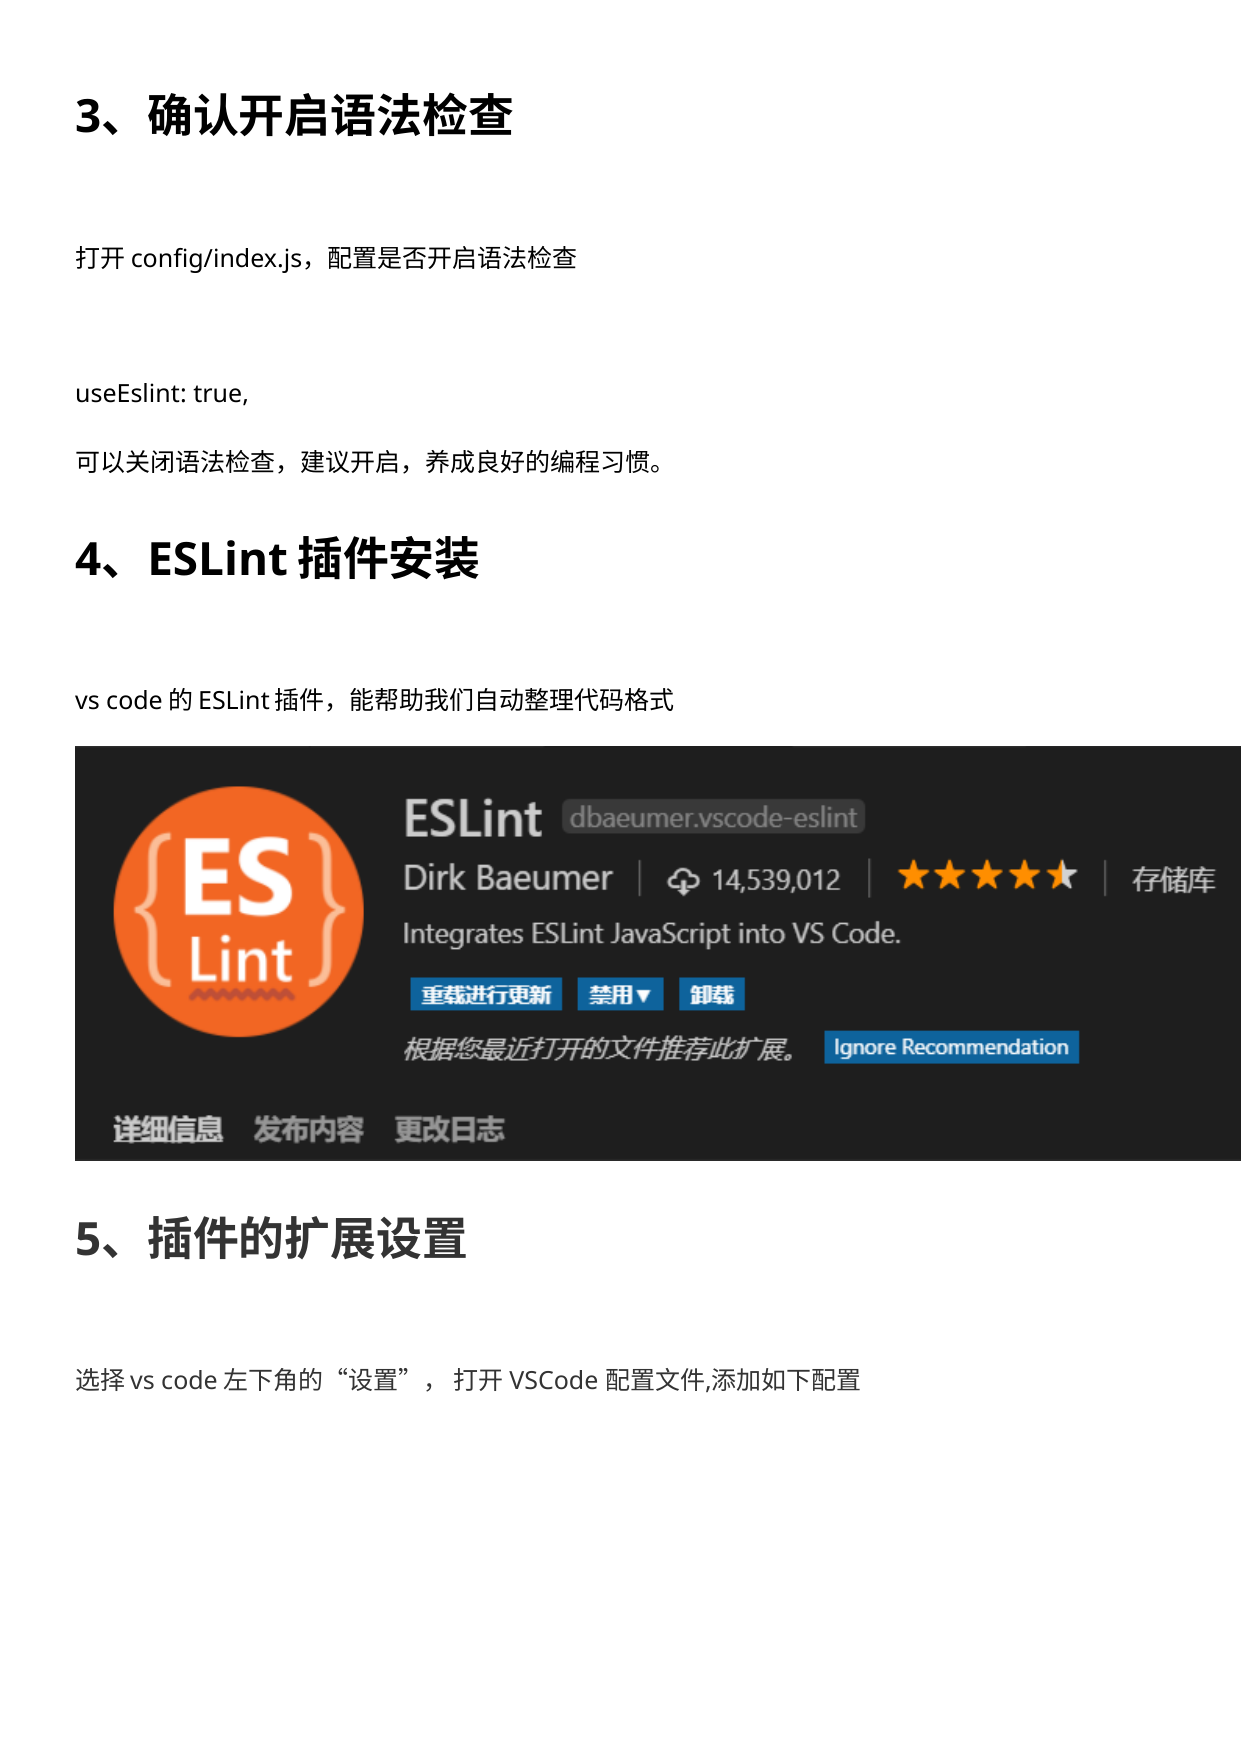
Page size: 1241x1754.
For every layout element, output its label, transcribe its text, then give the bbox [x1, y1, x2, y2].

subtitle 4、ESLint插件安装 [75, 521, 1165, 589]
text 可以关闭语法检查，建议开启，养成良好的编程习惯。 [75, 426, 1165, 494]
subtitle 3、确认开启语法检查 [75, 79, 1165, 147]
text vs code的ESLint插件，能帮助我们自动整理代码格式 [75, 665, 1165, 733]
text 打开 config/index.js，配置是否开启语法检查 [75, 222, 1165, 290]
text 选择vs code左下角的“设置”， 打开 VSCode 配置文件,添加如下配置 [75, 1345, 1165, 1413]
picture [75, 746, 1241, 1161]
text useEslint: true, [75, 358, 1165, 426]
subtitle 5、插件的扩展设置 [75, 1201, 1165, 1269]
